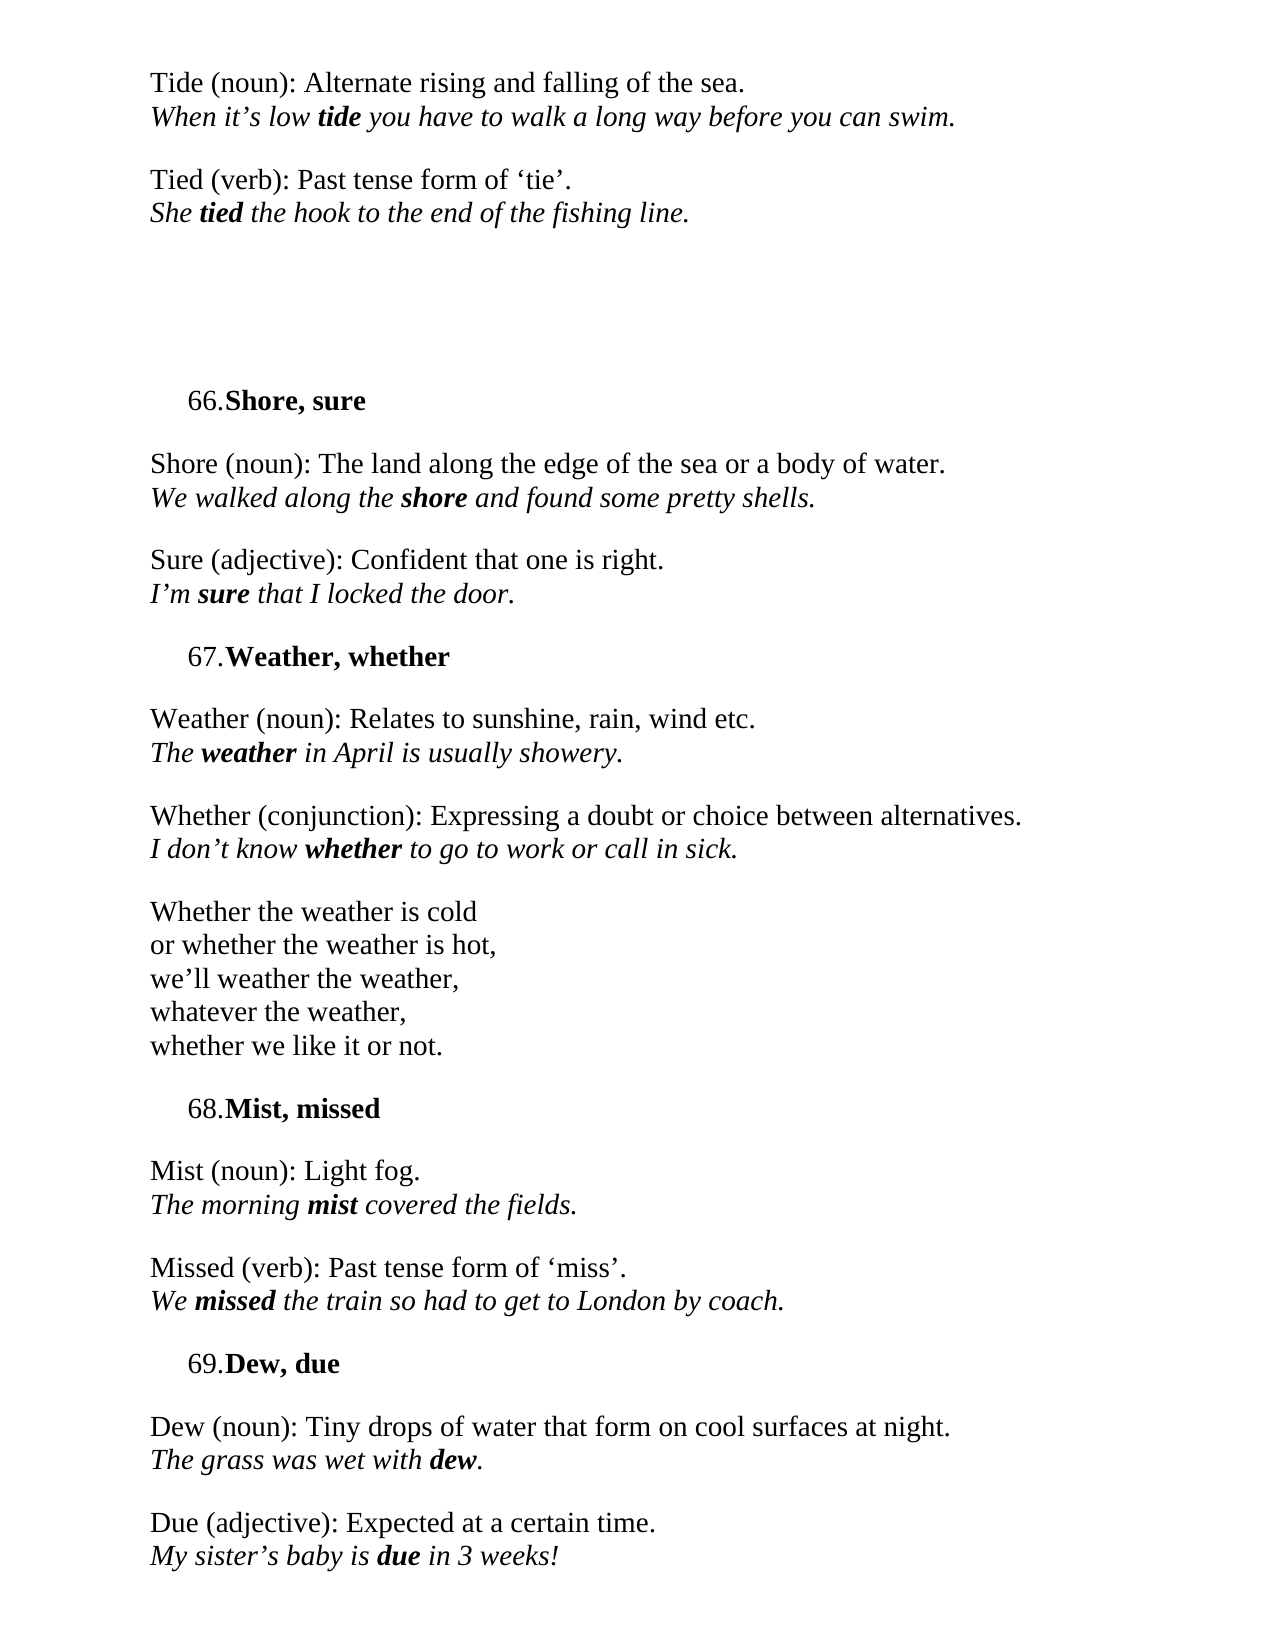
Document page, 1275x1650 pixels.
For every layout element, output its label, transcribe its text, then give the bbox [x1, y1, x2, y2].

list Dew, due [187, 1346, 1125, 1379]
text Whether the weather is cold or whether the weather is hot, we’ll weather the weather, whatever the weather, whether we like it or not. [150, 894, 1125, 1062]
text Dew (noun): Tiny drops of water that form on cool surfaces at night. The grass was wet with dew. [150, 1409, 1125, 1476]
text Weather (noun): Relates to sunshine, rain, wind etc. The weather in April is usually showery. [150, 701, 1125, 768]
text Mist (noun): Light fog. The morning mist covered the fields. [150, 1153, 1125, 1221]
text Sure (adjective): Confident that one is right. I’m sure that I locked the door. [150, 542, 1125, 609]
text Whether (conjunction): Expressing a doubt or choice between alternatives. I don’t know whether to go to work or call in sick. [150, 798, 1125, 865]
list Shore, sure [187, 383, 1125, 417]
list Mist, missed [187, 1091, 1125, 1124]
text Shore (noun): The land along the edge of the sea or a body of water. We walked along the shore and found some pretty shells. [150, 446, 1125, 513]
text Tied (verb): Past tense form of ‘tie’. She tied the hook to the end of the fishing line. [150, 162, 1125, 229]
text Due (adjective): Expected at a certain time. My sister’s baby is due in 3 weeks! [150, 1505, 1125, 1572]
text Missed (verb): Past tense form of ‘miss’. We missed the train so had to get to London by coach. [150, 1250, 1125, 1317]
text Tide (noun): Alternate rising and falling of the sea. When it’s low tide you have to walk a long way before you can swim. [150, 66, 1125, 133]
list Weather, whether [187, 639, 1125, 672]
